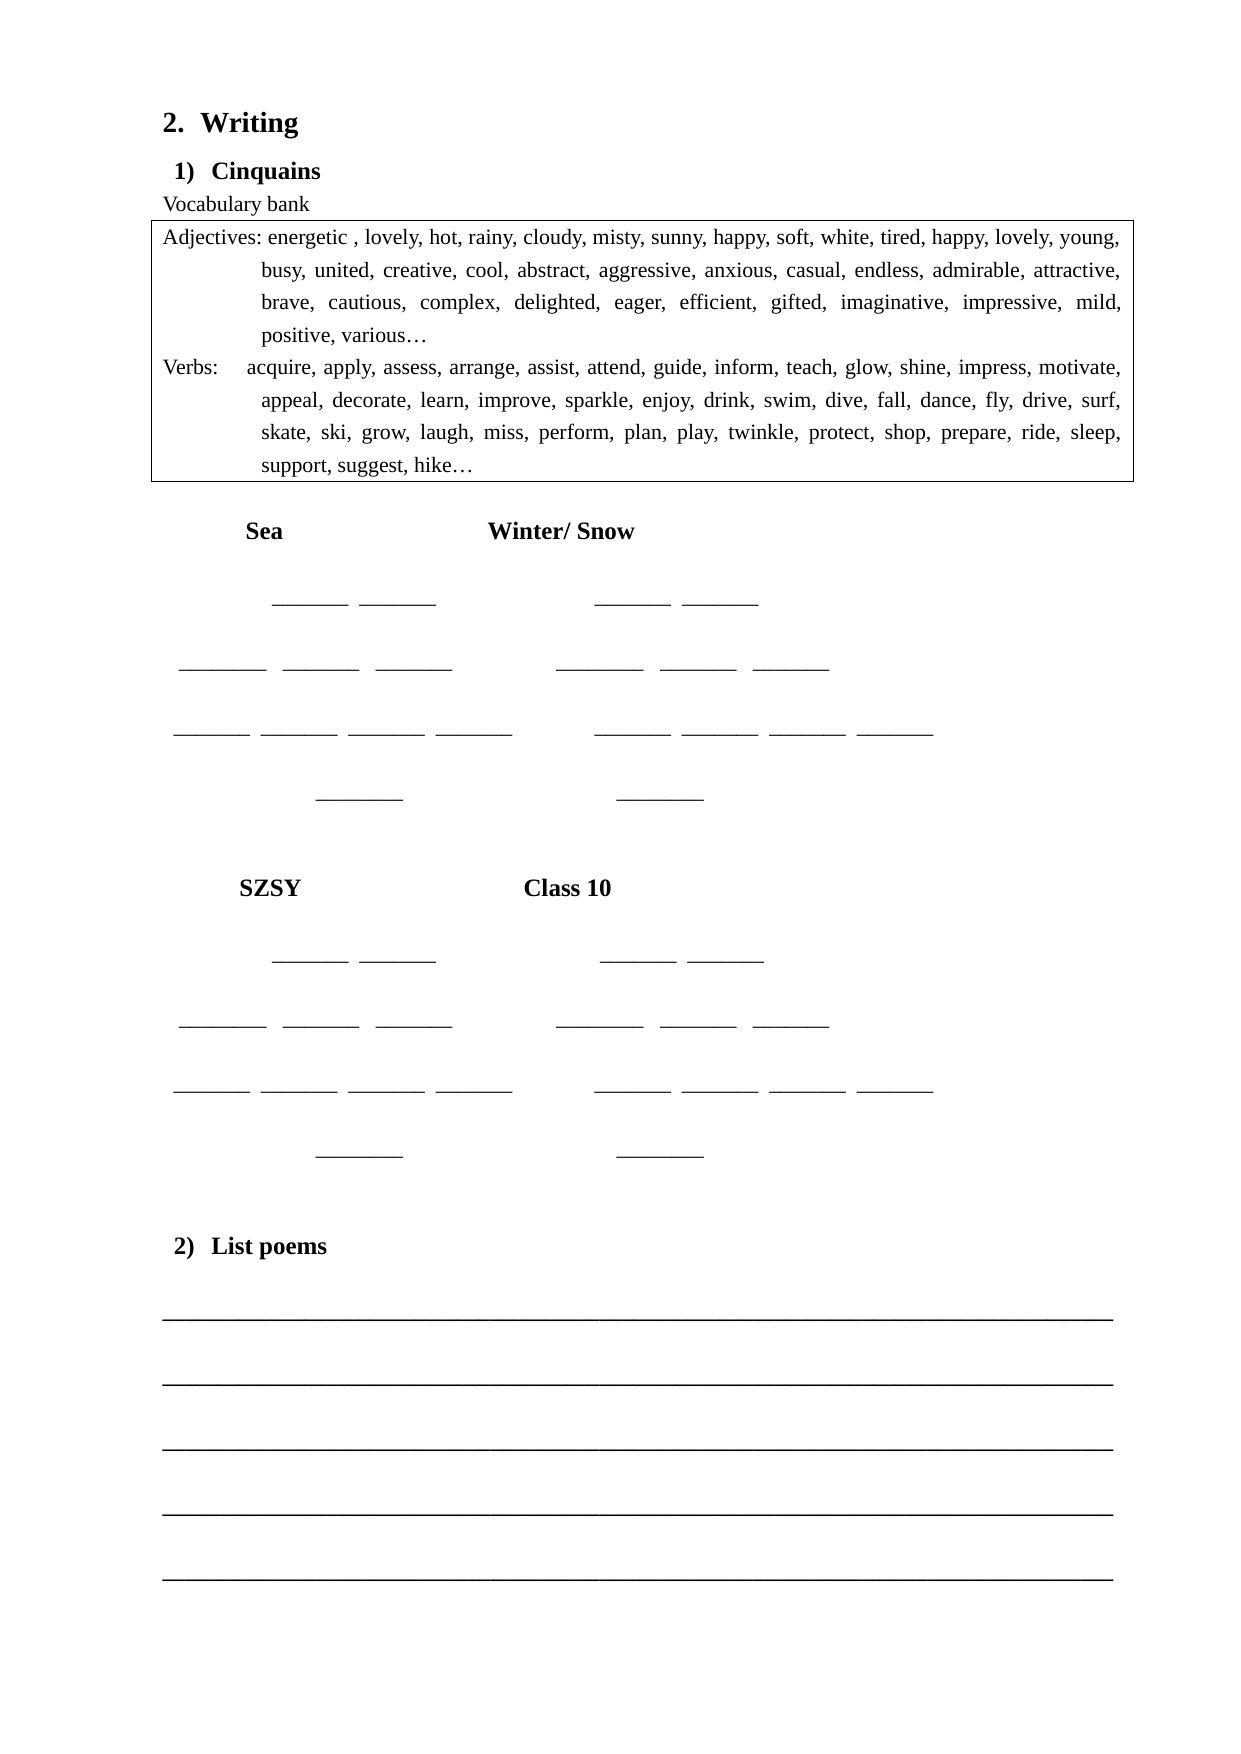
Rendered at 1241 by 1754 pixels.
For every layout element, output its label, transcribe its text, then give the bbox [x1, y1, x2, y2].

text _______________________________________________________________________________________ [162, 1359, 1122, 1392]
text ________ _______ _______ ________ _______ _______ [162, 644, 1122, 677]
text _______ _______ _______ _______ [162, 937, 1122, 969]
table_header Adjectives: energetic , lovely, hot, rainy, cloudy, misty, sunny, happy, soft, white, tired, happy, lovely, young, busy, united, creative, cool, abstract, aggressive, anxious, casual, endless, admirable, attractive, brave, cautious, complex, delighted, eager, efficient, gifted, imaginative, impressive, mild, positive, various… Verbs: acquire, apply, assess, arrange, assist, attend, guide, inform, teach, glow, shine, impress, motivate, appeal, decorate, learn, improve, sparkle, enjoy, drink, swim, dive, fall, dance, fly, drive, surf, skate, ski, grow, laugh, miss, perform, plan, play, twinkle, protect, shop, prepare, ride, sleep, support, suggest, hike… [152, 221, 1133, 481]
text _______ _______ _______ _______ _______ _______ _______ _______ [162, 1067, 1122, 1099]
list Cinquains [173, 154, 1122, 187]
text ________ ________ [162, 1132, 1122, 1164]
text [162, 1554, 1122, 1587]
text Sea Winter/ Snow [162, 514, 1122, 547]
list Writing [162, 89, 1122, 154]
text Vocabulary bank [162, 187, 1122, 219]
text _______ _______ _______ _______ [162, 579, 1122, 612]
text SZSY Class 10 [162, 872, 1122, 904]
text _______________________________________________________________________________________ [162, 1424, 1122, 1457]
list List poems [173, 1229, 1122, 1262]
text _______________________________________________________________________________________ [162, 1294, 1122, 1327]
text ________ _______ _______ ________ _______ _______ [162, 1002, 1122, 1034]
text _______ _______ _______ _______ _______ _______ _______ _______ [162, 709, 1122, 742]
text ________ ________ [162, 774, 1122, 807]
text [162, 1489, 1122, 1522]
